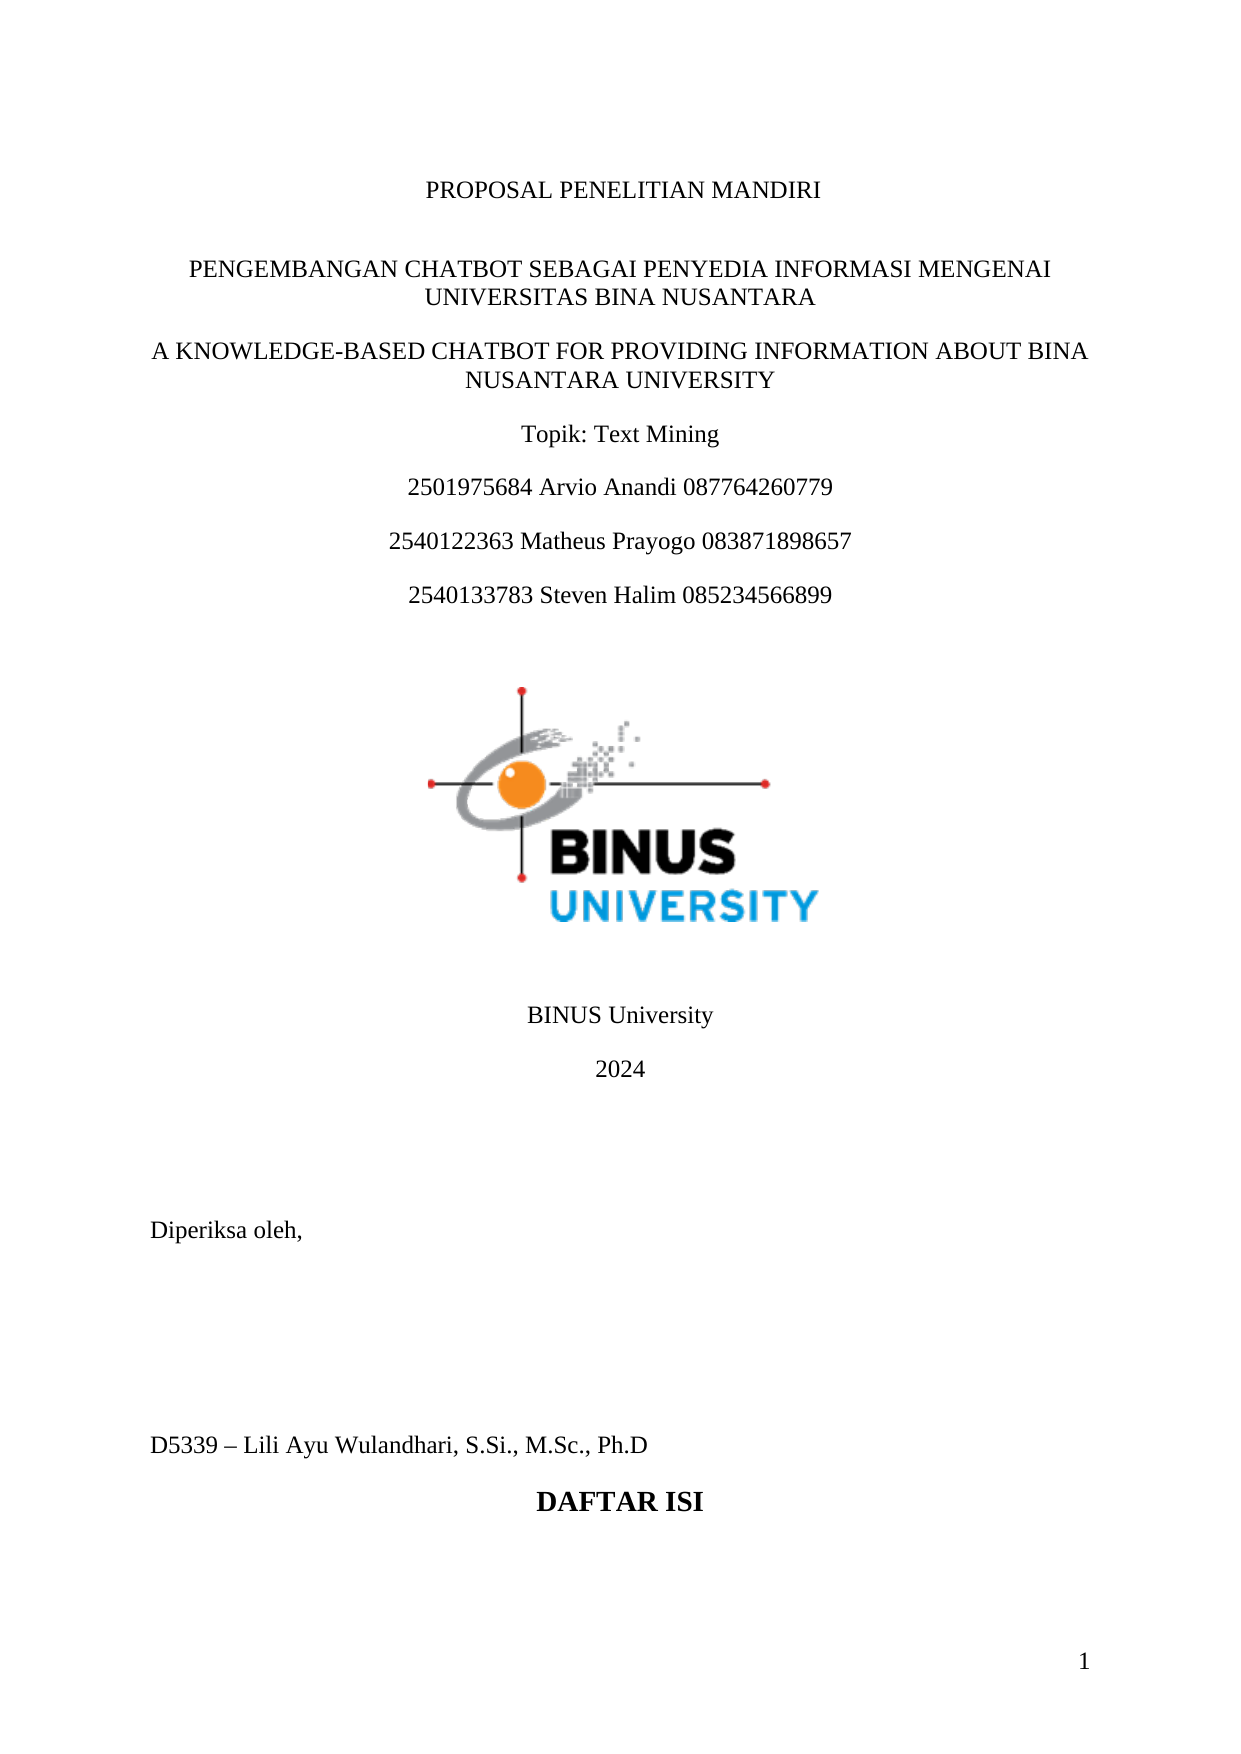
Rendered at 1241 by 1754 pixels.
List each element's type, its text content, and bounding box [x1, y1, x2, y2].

text D5339 – Lili Ayu Wulandhari, S.Si., M.Sc., Ph.D [243, 1431, 1090, 1459]
text 2501975684 Arvio Anandi 087764260779 [150, 472, 1090, 501]
text Topik: Text Mining [150, 419, 1090, 447]
text Diperiksa oleh, [150, 1216, 1090, 1244]
subtitle DAFTAR ISI [150, 1484, 1090, 1518]
text 2540133783 Steven Halim 085234566899 [150, 580, 1090, 609]
picture [427, 687, 819, 922]
text PROPOSAL PENELITIAN MANDIRI [150, 175, 1090, 204]
text 2024 [150, 1054, 1090, 1083]
text BINUS University [150, 1001, 1090, 1029]
text PENGEMBANGAN CHATBOT SEBAGAI PENYEDIA INFORMASI MENGENAI UNIVERSITAS BINA NUSANTARA [150, 254, 1090, 311]
text A KNOWLEDGE-BASED CHATBOT FOR PROVIDING INFORMATION ABOUT BINA NUSANTARA UNIVERSITY [150, 336, 1090, 394]
text 2540122363 Matheus Prayogo 083871898657 [150, 526, 1090, 555]
